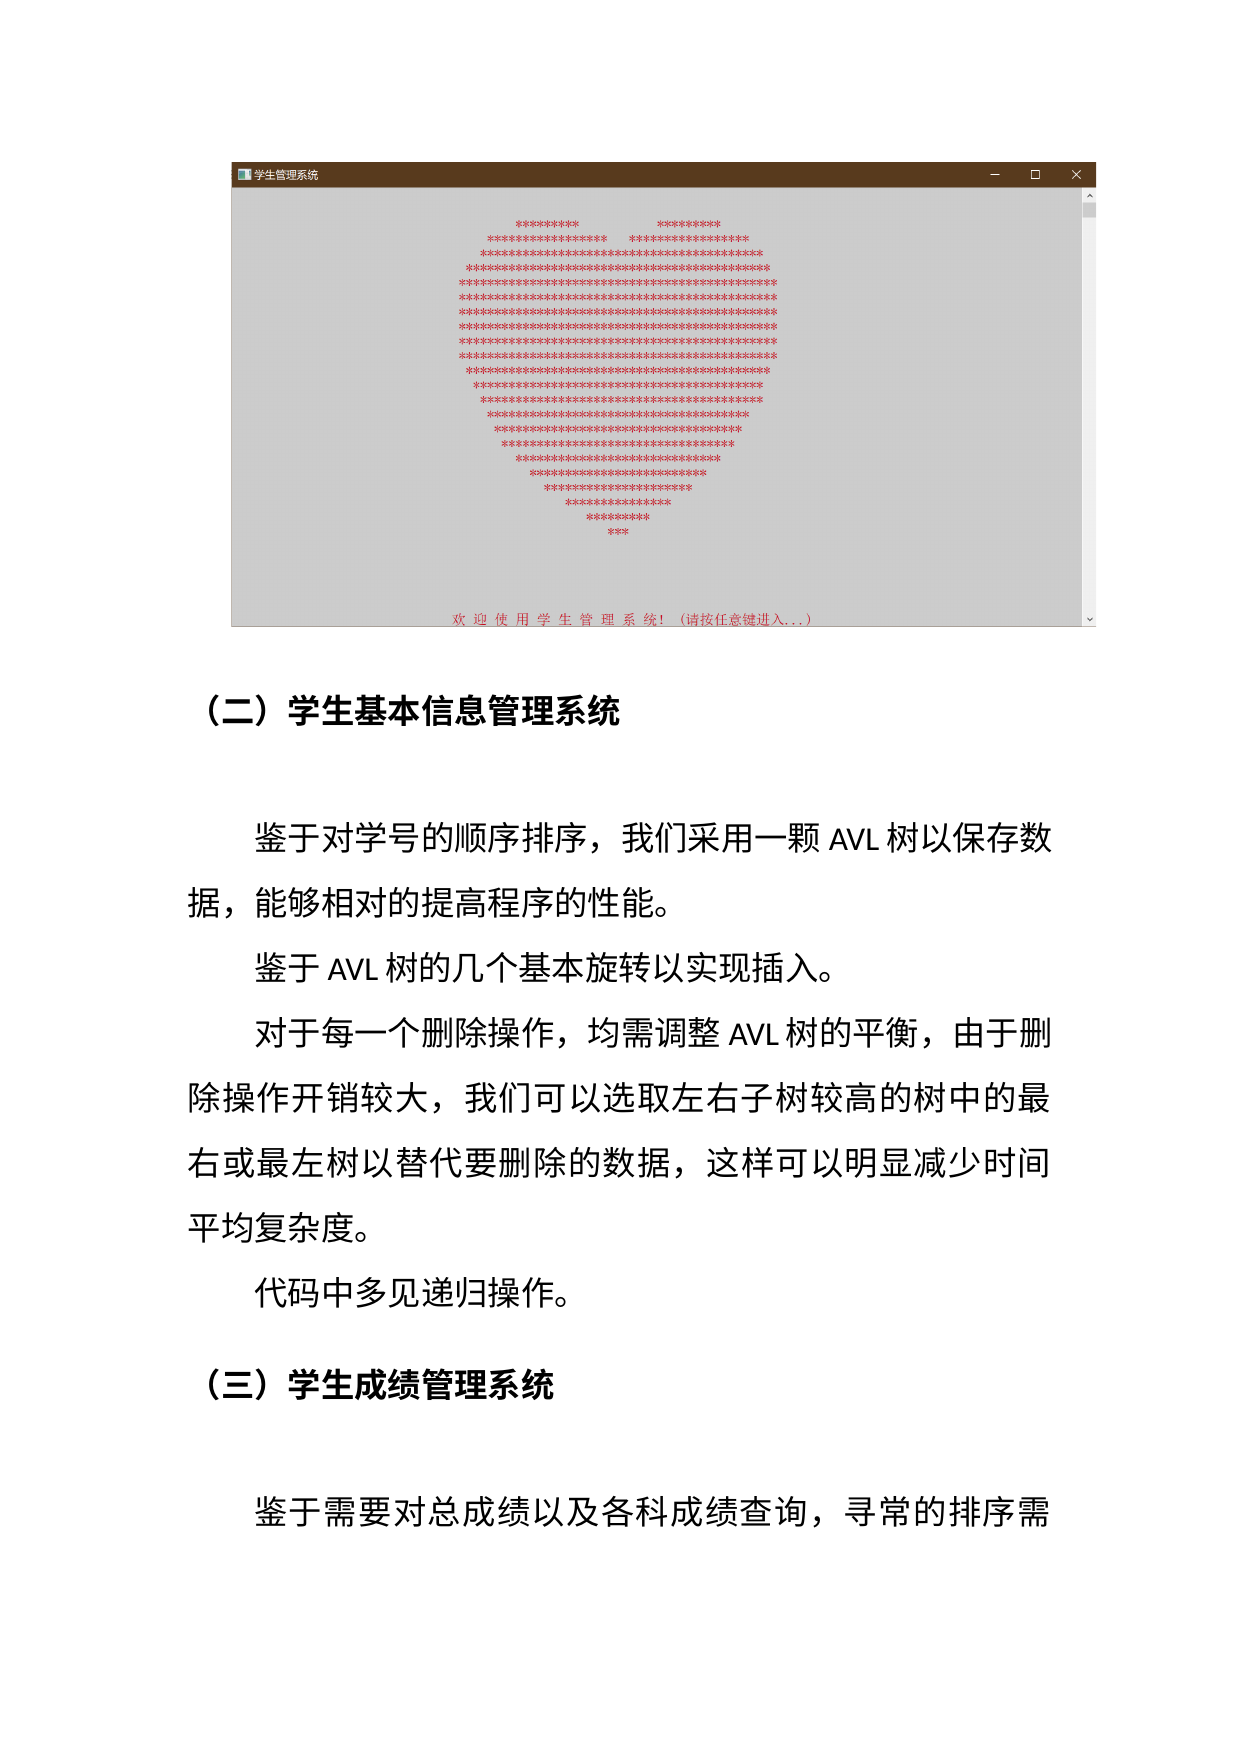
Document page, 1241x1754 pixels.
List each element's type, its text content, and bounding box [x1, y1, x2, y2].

list 鉴于AVL树的几个基本旋转以实现插入。 [187, 933, 1053, 998]
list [187, 1477, 1053, 1542]
picture [231, 162, 1097, 627]
list 对于每一个删除操作，均需调整AVL树的平衡，由于删除操作开销较大，我们可以选取左右子树较高的树中的最右或最左树以替代要删除的数据，这样可以明显减少时间平均复杂度。 [187, 998, 1053, 1258]
list 鉴于对学号的顺序排序，我们采用一颗AVL树以保存数据，能够相对的提高程序的性能。 [187, 803, 1053, 933]
subtitle 学生基本信息管理系统 [187, 677, 1053, 742]
subtitle 学生成绩管理系统 [187, 1350, 1053, 1415]
list 代码中多见递归操作。 [187, 1258, 1053, 1323]
